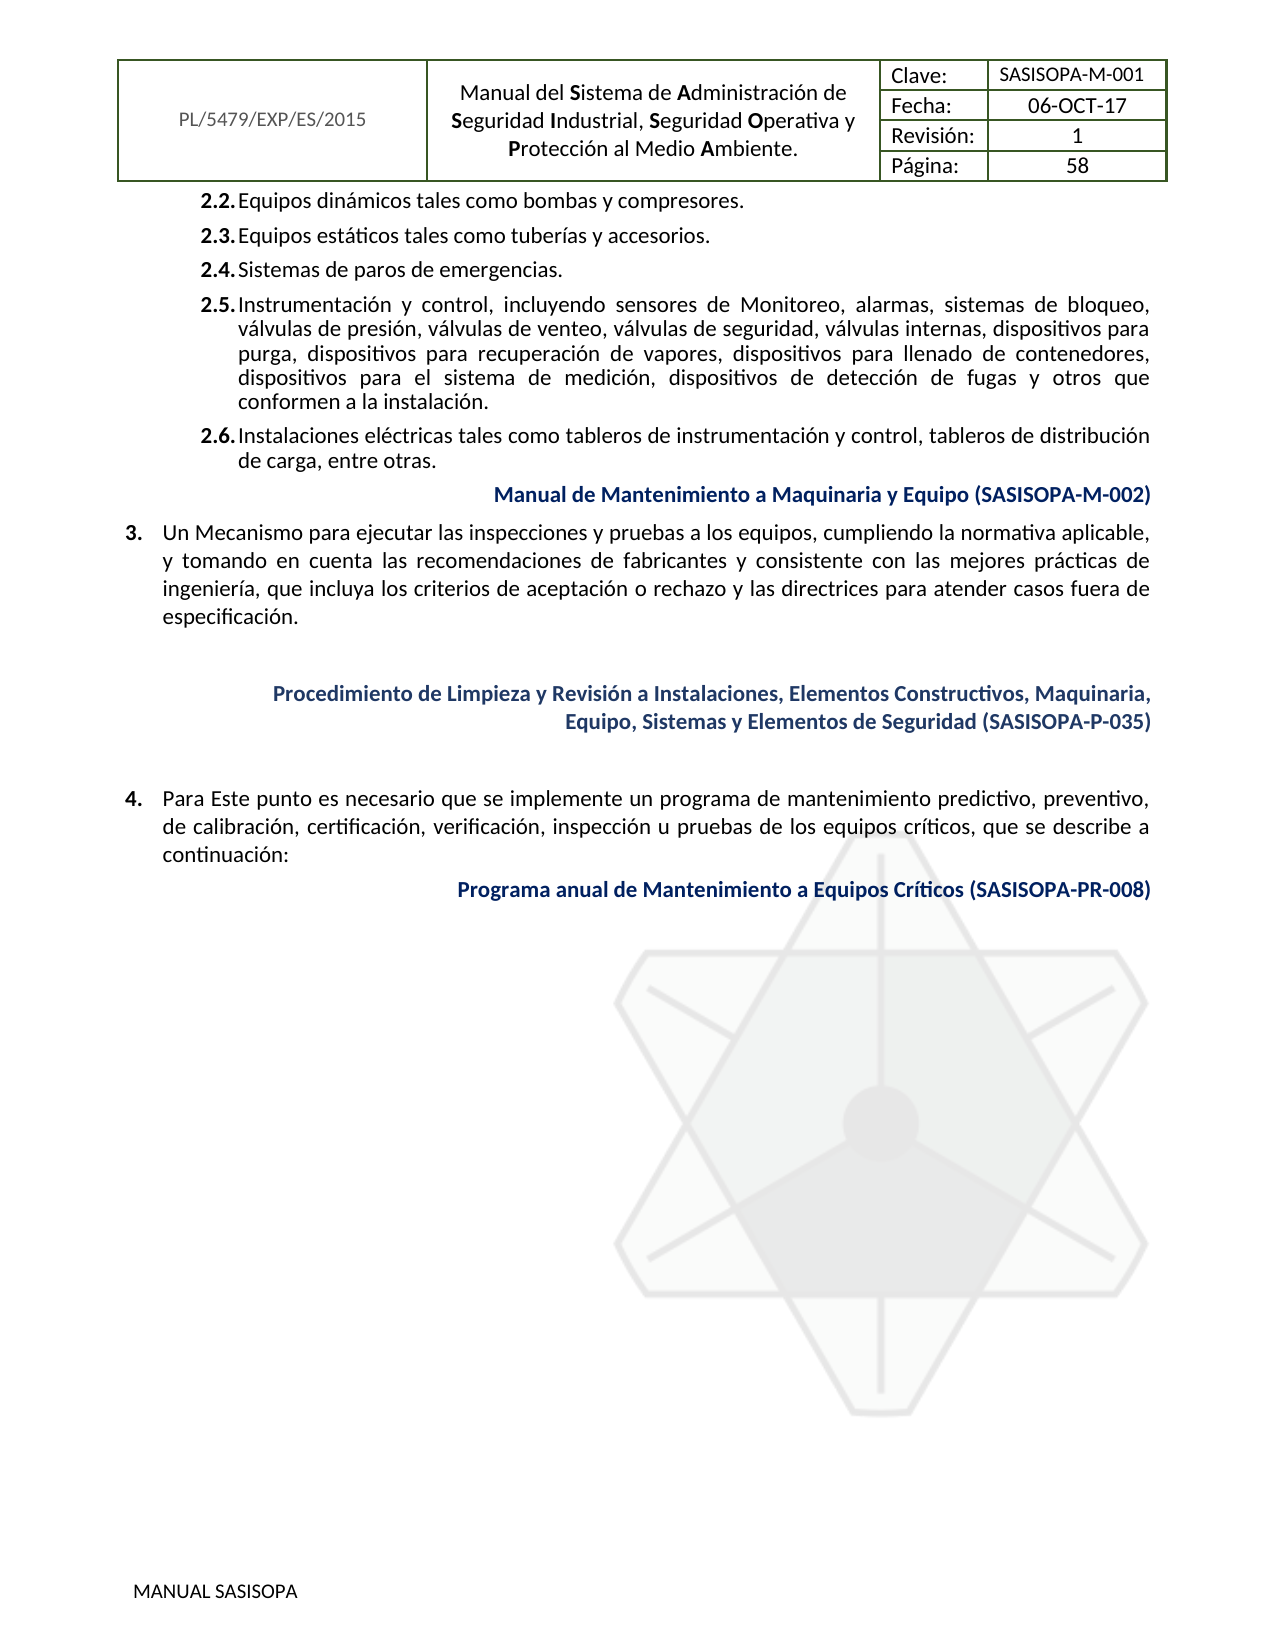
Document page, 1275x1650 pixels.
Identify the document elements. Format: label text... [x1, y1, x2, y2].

list Para Este punto es necesario que se implemente un programa de mantenimiento predictivo, preventivo, de calibración, certificación, verificación, inspección u pruebas de los equipos críticos, que se describe a continuación: [125, 784, 1152, 868]
list Instrumentación y control, incluyendo sensores de Monitoreo, alarmas, sistemas de bloqueo, válvulas de presión, válvulas de venteo, válvulas de seguridad, válvulas internas, dispositivos para purga, dispositivos para recuperación de vapores, dispositivos para llenado de contenedores, dispositivos para el sistema de medición, dispositivos de detección de fugas y otros que conformen a la instalación. [200, 293, 1152, 414]
list Un Mecanismo para ejecutar las inspecciones y pruebas a los equipos, cumpliendo la normativa aplicable, y tomando en cuenta las recomendaciones de fabricantes y consistente con las mejores prácticas de ingeniería, que incluya los criterios de aceptación o rechazo y las directrices para atender casos fuera de especificación. [125, 518, 1152, 630]
list Equipos dinámicos tales como bombas y compresores. [200, 189, 1152, 213]
list Equipos estáticos tales como tuberías y accesorios. [200, 224, 1152, 248]
text Programa anual de Mantenimiento a Equipos Críticos (SASISOPA-PR-008) [133, 879, 1152, 902]
list Instalaciones eléctricas tales como tableros de instrumentación y control, tableros de distribución de carga, entre otras. [200, 425, 1152, 473]
picture [596, 816, 1158, 1421]
text Manual de Mantenimiento a Maquinaria y Equipo (SASISOPA-M-002) [200, 483, 1152, 508]
list Sistemas de paros de emergencias. [200, 259, 1152, 283]
text Procedimiento de Limpieza y Revisión a Instalaciones, Elementos Constructivos, Maquinaria, Equipo, Sistemas y Elementos de Seguridad (SASISOPA-P-035) [208, 679, 1152, 735]
